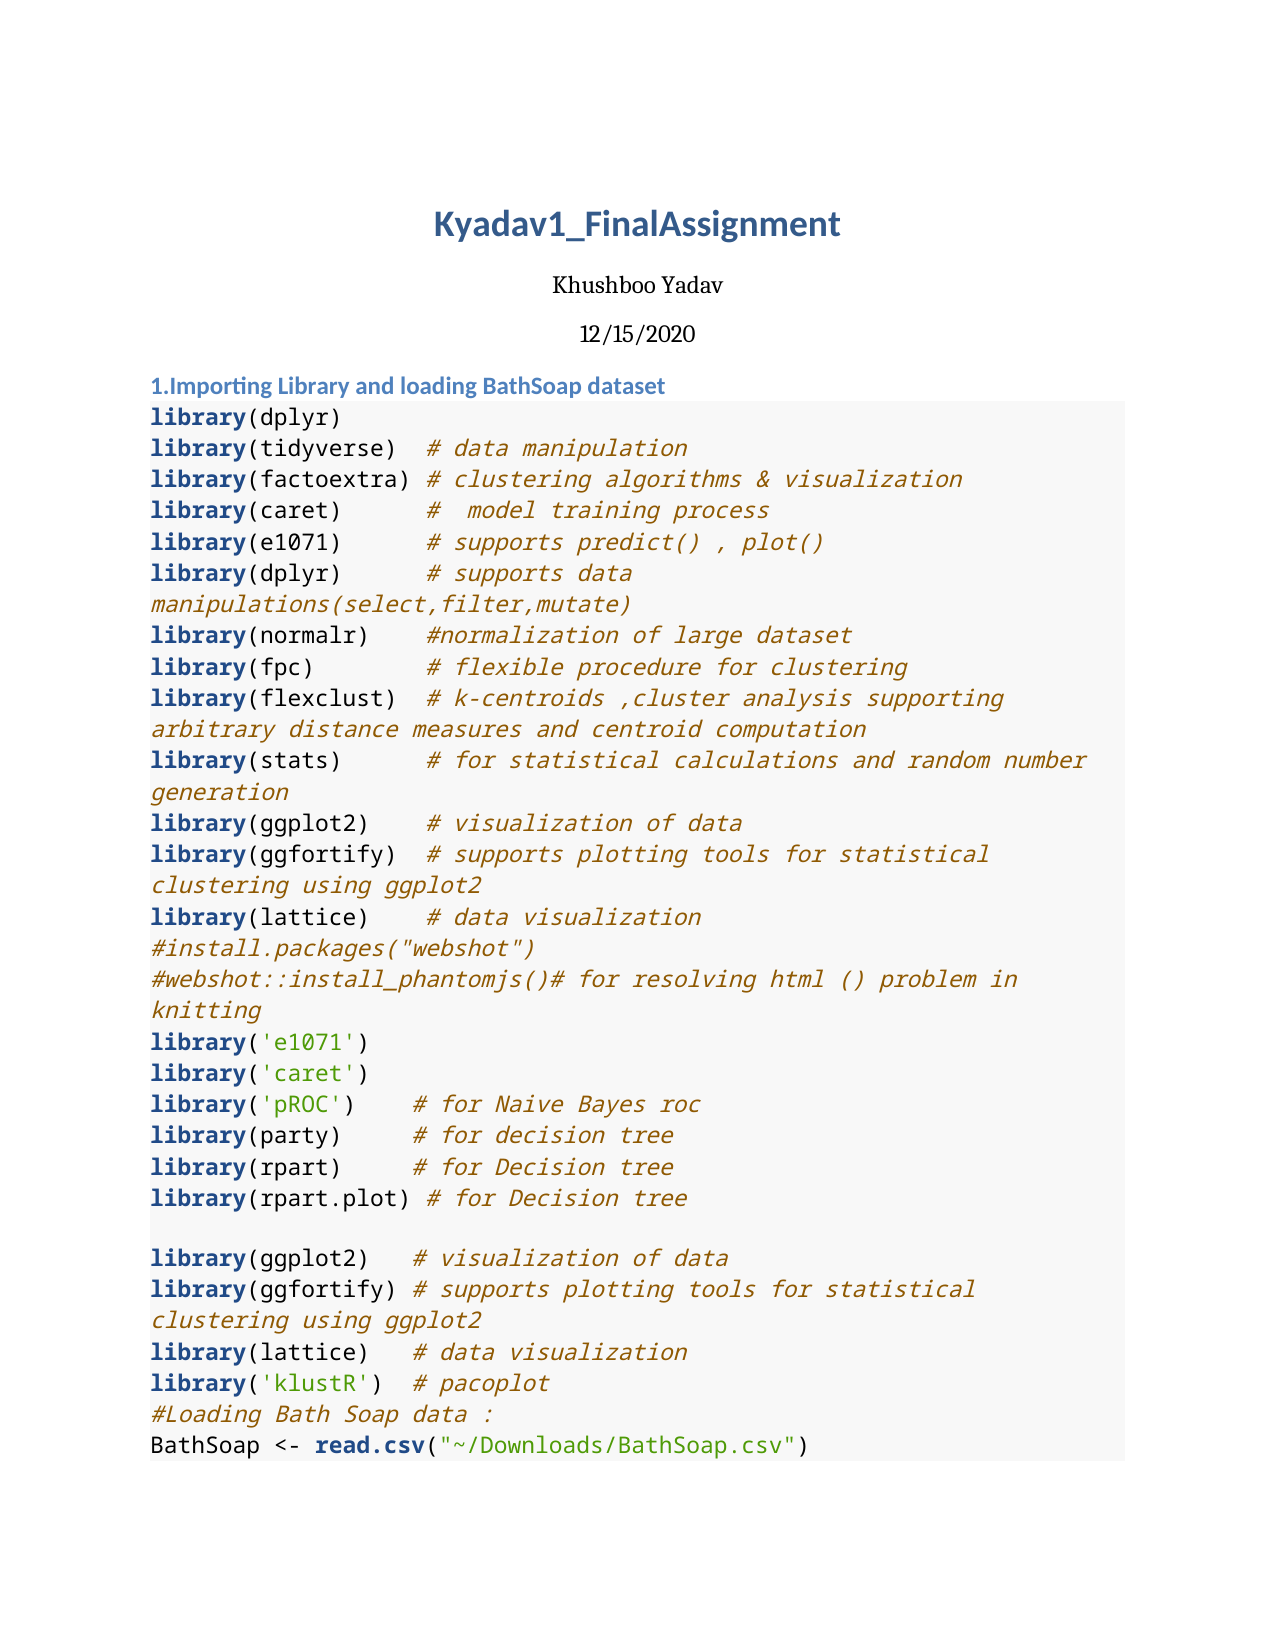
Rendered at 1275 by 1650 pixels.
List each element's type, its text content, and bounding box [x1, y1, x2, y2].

subtitle 1.Importing Library and loading BathSoap dataset [150, 370, 1125, 401]
text library(dplyr) library(tidyverse) # data manipulation library(factoextra) # clustering algorithms & visualization library(caret) # model training process library(e1071) # supports predict() , plot() library(dplyr) # supports data manipulations(select,filter,mutate) library(normalr) #normalization of large dataset library(fpc) # flexible procedure for clustering library(flexclust) # k-centroids ,cluster analysis supporting arbitrary distance measures and centroid computation library(stats) # for statistical calculations and random number generation library(ggplot2) # visualization of data library(ggfortify) # supports plotting tools for statistical clustering using ggplot2 library(lattice) # data visualization #install.packages("webshot") #webshot::install_phantomjs()# for resolving html () problem in knitting library('e1071') library('caret') library('pROC') # for Naive Bayes roc library(party) # for decision tree library(rpart) # for Decision tree library(rpart.plot) # for Decision tree library(ggplot2) # visualization of data library(ggfortify) # supports plotting tools for statistical clustering using ggplot2 library(lattice) # data visualization library('klustR') # pacoplot #Loading Bath Soap data : BathSoap <- read.csv("~/Downloads/BathSoap.csv") [150, 401, 1125, 1461]
text Khushboo Yadav [150, 271, 1125, 299]
text 12/15/2020 [150, 320, 1125, 349]
title Kyadav1_FinalAssignment [150, 200, 1125, 246]
